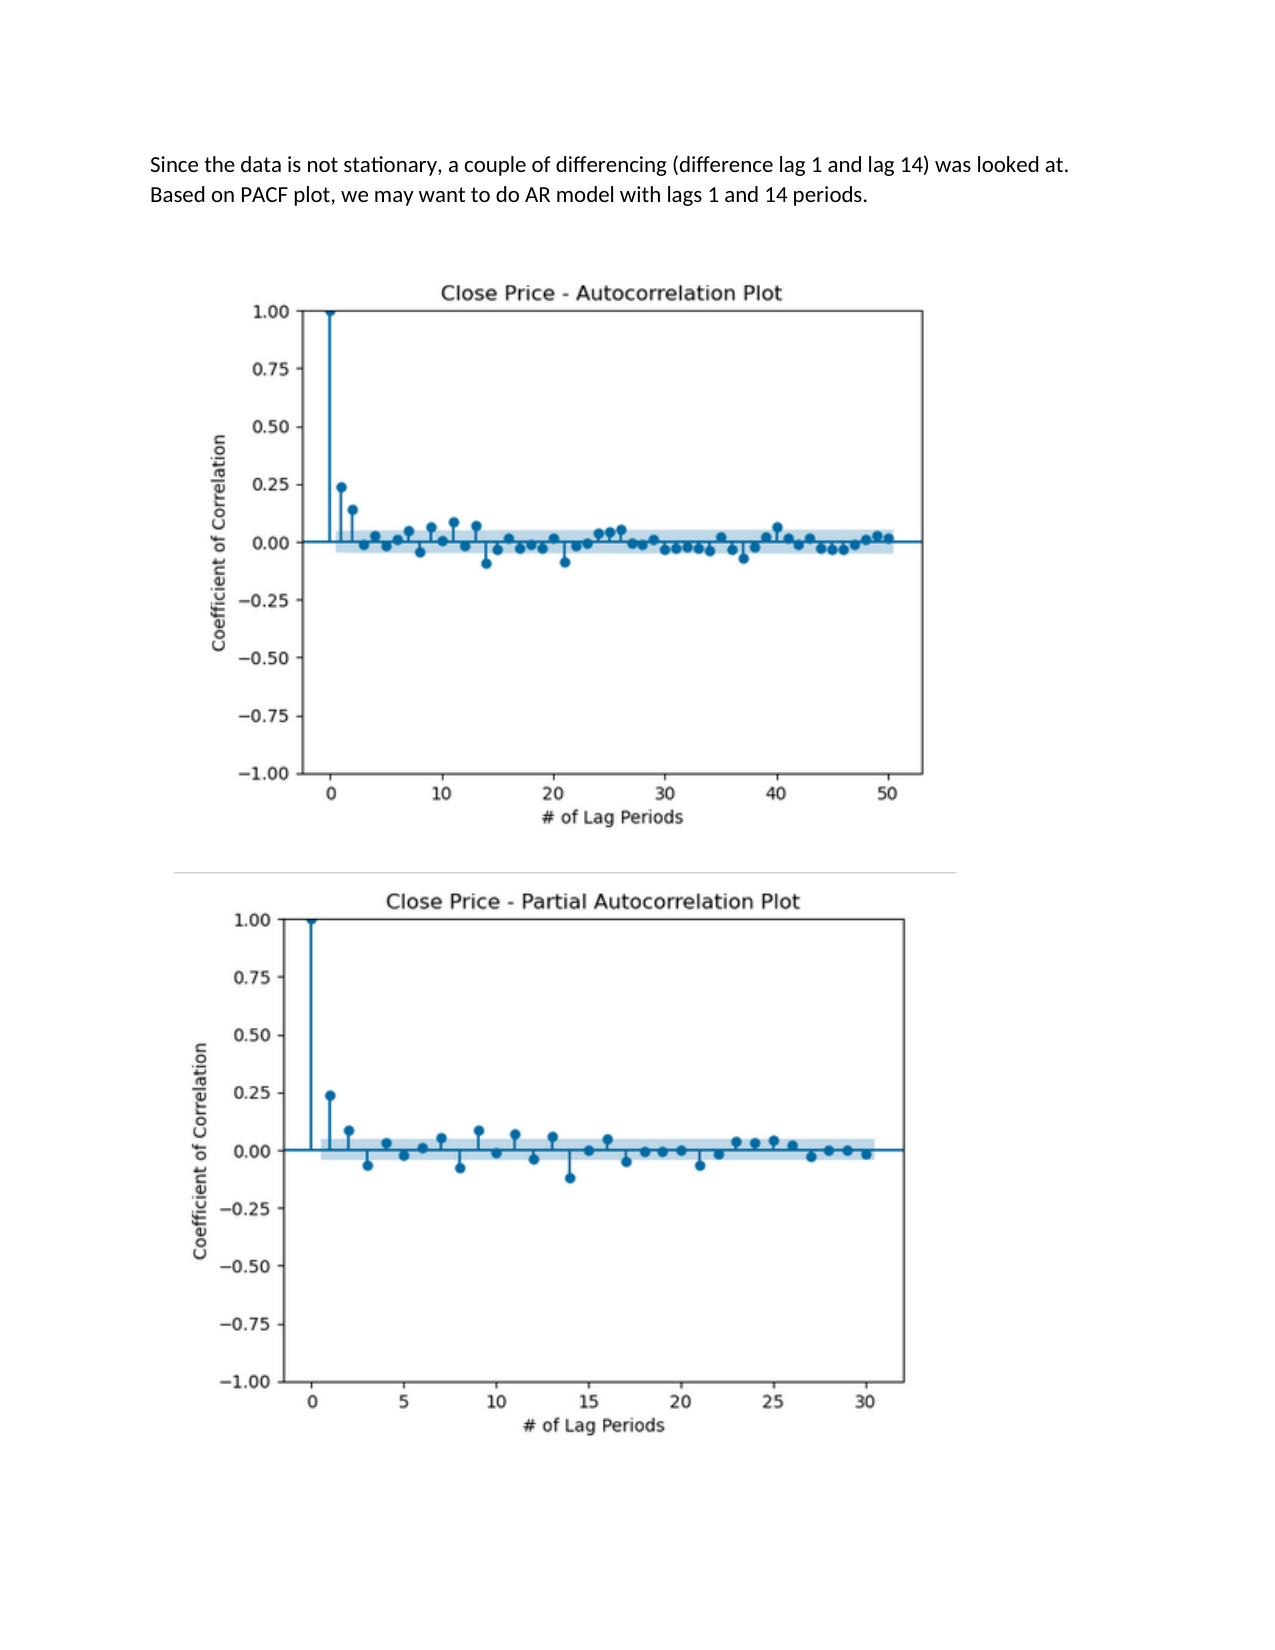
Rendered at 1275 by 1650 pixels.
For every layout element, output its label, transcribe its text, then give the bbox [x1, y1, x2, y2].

picture [150, 872, 957, 1470]
picture [150, 273, 963, 854]
text Since the data is not stationary, a couple of differencing (difference lag 1 and lag 14) was looked at. Based on PACF plot, we may want to do AR model with lags 1 and 14 periods. [150, 150, 1125, 208]
